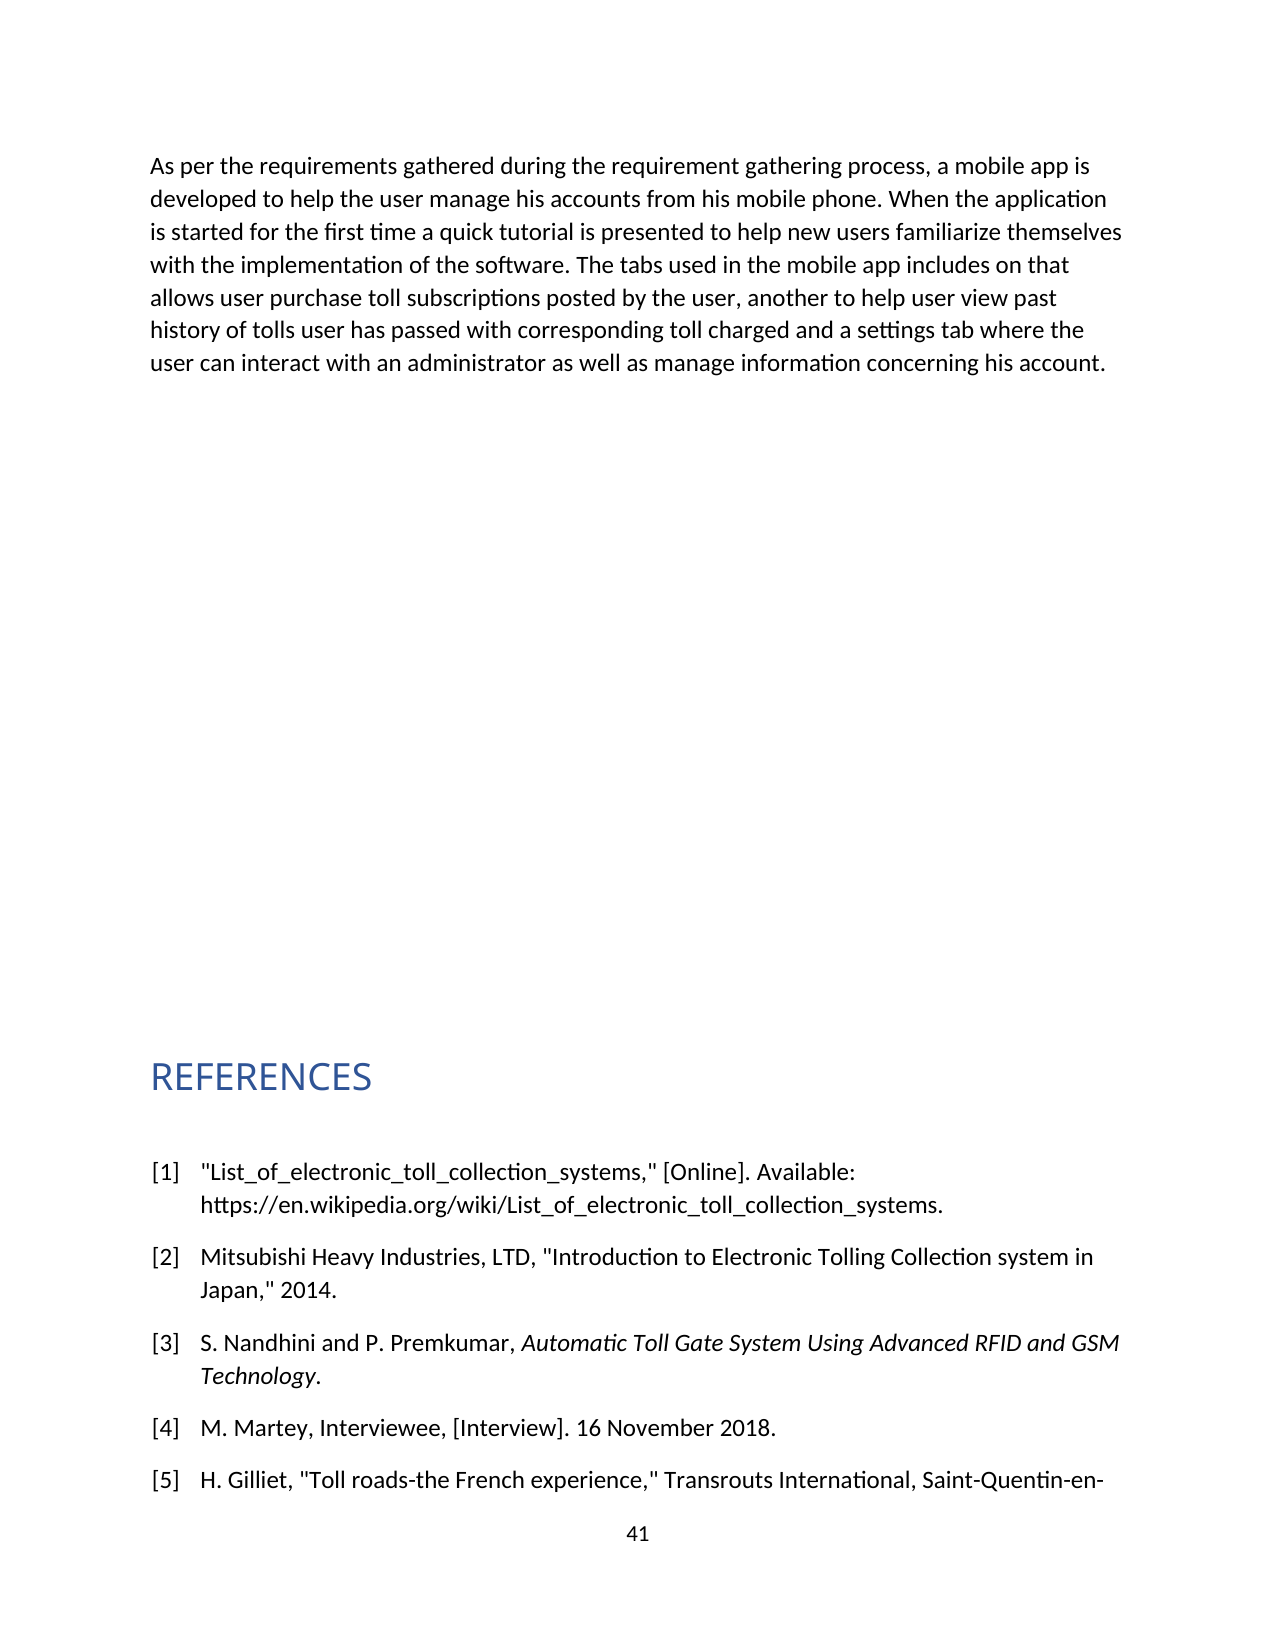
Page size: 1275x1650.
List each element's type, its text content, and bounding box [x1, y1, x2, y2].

text As per the requirements gathered during the requirement gathering process, a mobile app is developed to help the user manage his accounts from his mobile phone. When the application is started for the first time a quick tutorial is presented to help new users familiarize themselves with the implementation of the software. The tabs used in the mobile app includes on that allows user purchase toll subscriptions posted by the user, another to help user view past history of tolls user has passed with corresponding toll charged and a settings tab where the user can interact with an administrator as well as manage information concerning his account. [150, 150, 1125, 378]
